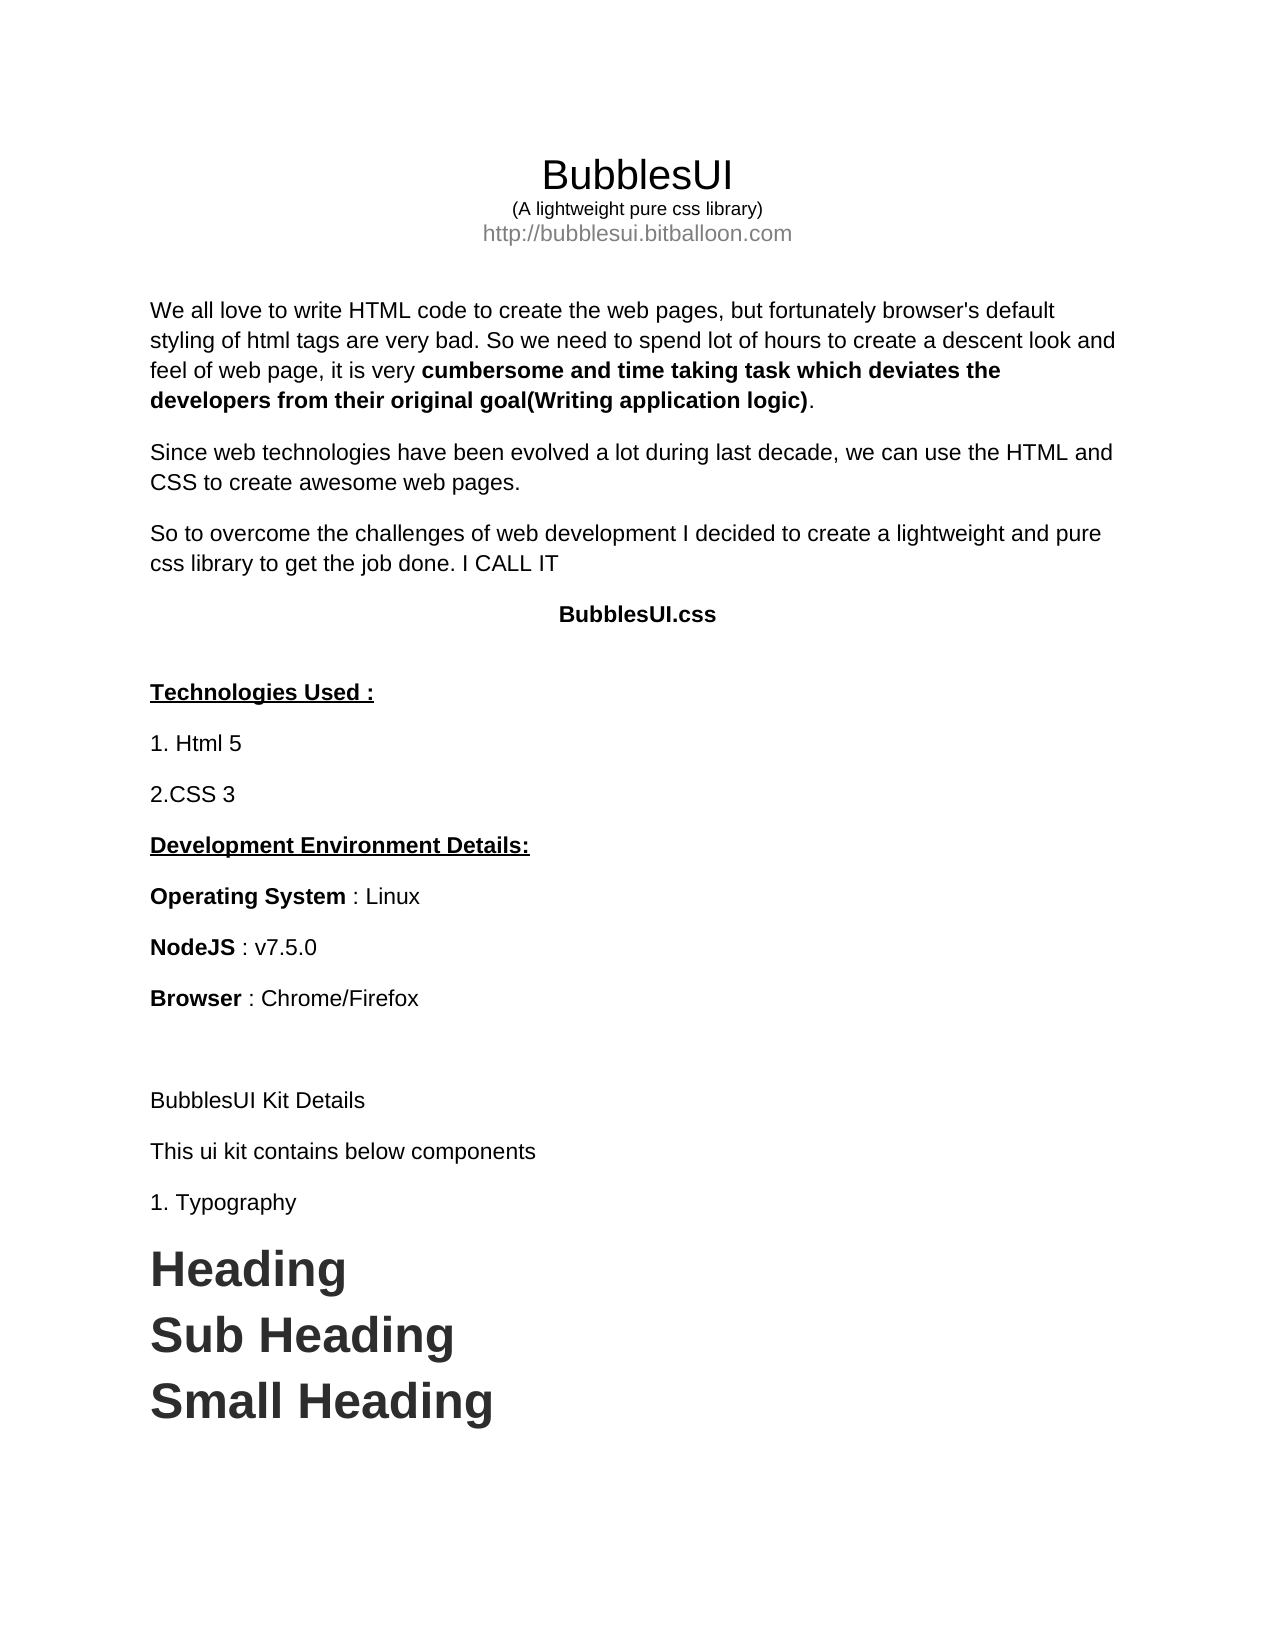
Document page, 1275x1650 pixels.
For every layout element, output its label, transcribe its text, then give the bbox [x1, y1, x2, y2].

text 1. Html 5 [150, 729, 1125, 756]
text We all love to write HTML code to create the web pages, but fortunately browser's default styling of html tags are very bad. So we need to spend lot of hours to create a descent look and feel of web page, it is very cumbersome and time taking task which deviates the developers from their original goal(Writing application logic). [150, 297, 1125, 414]
subtitle Small Heading [150, 1372, 1125, 1429]
subtitle Heading [150, 1240, 1125, 1297]
text Operating System : Linux [150, 883, 1125, 909]
text Browser : Chrome/Firefox [150, 985, 1125, 1011]
text Development Environment Details: [150, 832, 1125, 858]
text BubblesUI.css [150, 601, 1125, 627]
subtitle Sub Heading [150, 1306, 1125, 1363]
text NodeJS : v7.5.0 [150, 934, 1125, 960]
text 1. Typography [150, 1189, 1125, 1215]
text So to overcome the challenges of web development I decided to create a lightweight and pure css library to get the job done. I CALL IT [150, 520, 1125, 576]
text BubblesUI Kit Details [150, 1087, 1125, 1113]
text This ui kit contains below components [150, 1138, 1125, 1164]
text Since web technologies have been evolved a lot during last decade, we can use the HTML and CSS to create awesome web pages. [150, 438, 1125, 495]
text BubblesUI [150, 150, 1125, 198]
text Technologies Used : [150, 678, 1125, 705]
text 2.CSS 3 [150, 781, 1125, 807]
text http://bubblesui.bitballoon.com [150, 219, 1125, 246]
text (A lightweight pure css library) [150, 198, 1125, 219]
